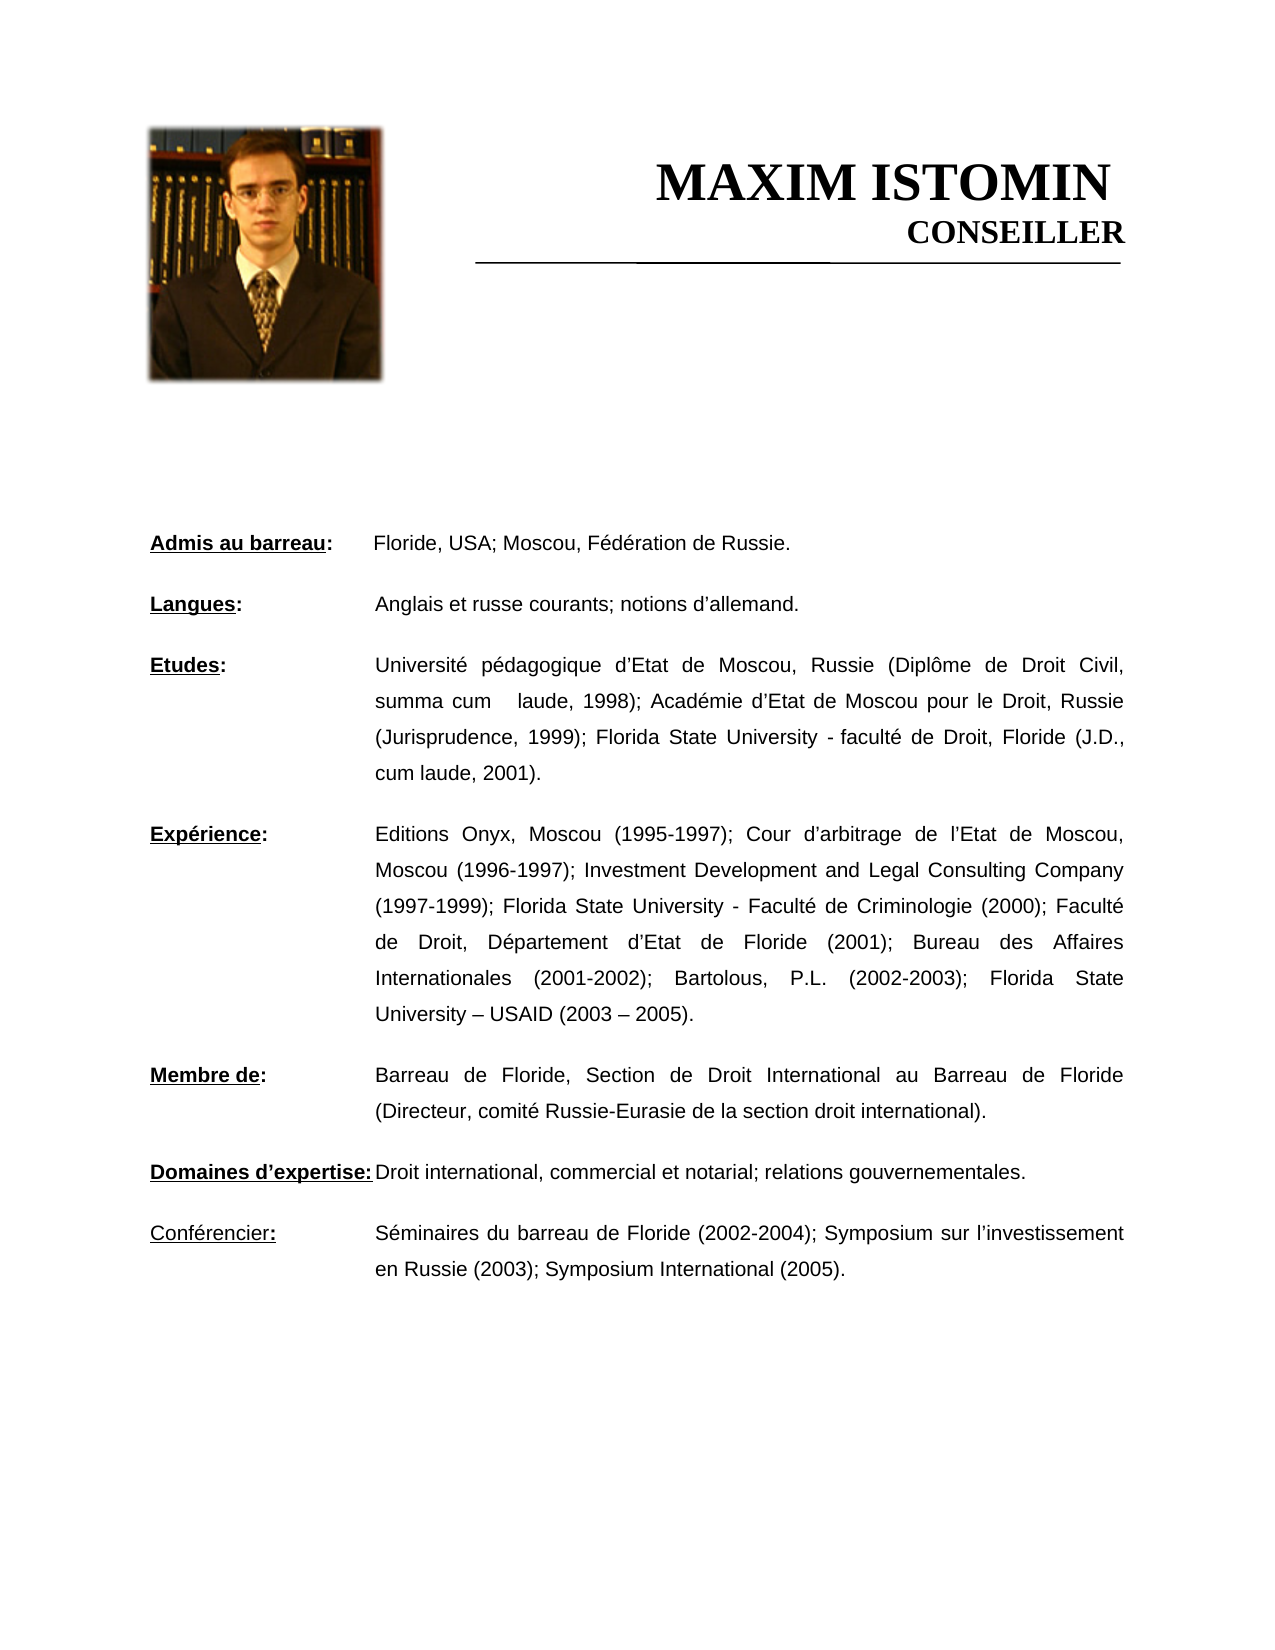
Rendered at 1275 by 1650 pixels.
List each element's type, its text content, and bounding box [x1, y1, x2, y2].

picture [152, 131, 379, 378]
text Expérience: Editions Onyx, Moscou (1995-1997); Cour d’arbitrage de l’Etat de Moscou, Moscou (1996-1997); Investment Development and Legal Consulting Company (1997-1999); Florida State University - Faculté de Criminologie (2000); Faculté de Droit, Département d’Etat de Floride (2001); Bureau des Affaires Internationales (2001-2002); Bartolous, P.L. (2002-2003); Florida State University – USAID (2003 – 2005). [150, 822, 1125, 1026]
text Domaines d’expertise: Droit international, commercial et notarial; relations gouvernementales. [150, 1159, 1125, 1183]
text Conférencier: Séminaires du barreau de Floride (2002-2004); Symposium sur l’investissement en Russie (2003); Symposium International (2005). [150, 1221, 1125, 1281]
text Etudes: Université pédagogique d’Etat de Moscou, Russie (Diplôme de Droit Civil, summa cum laude, 1998); Académie d’Etat de Moscou pour le Droit, Russie (Jurisprudence, 1999); Florida State University - faculté de Droit, Floride (J.D., cum laude, 2001). [150, 653, 1125, 785]
text Admis au barreau: Floride, USA; Moscou, Fédération de Russie. [150, 531, 1125, 555]
text MAXIM ISTOMIN CONSEILLER [386, 150, 1125, 251]
text Langues: Anglais et russe courants; notions d’allemand. [150, 592, 1125, 616]
text Membre de: Barreau de Floride, Section de Droit International au Barreau de Floride (Directeur, comité Russie-Eurasie de la section droit international). [150, 1063, 1125, 1122]
